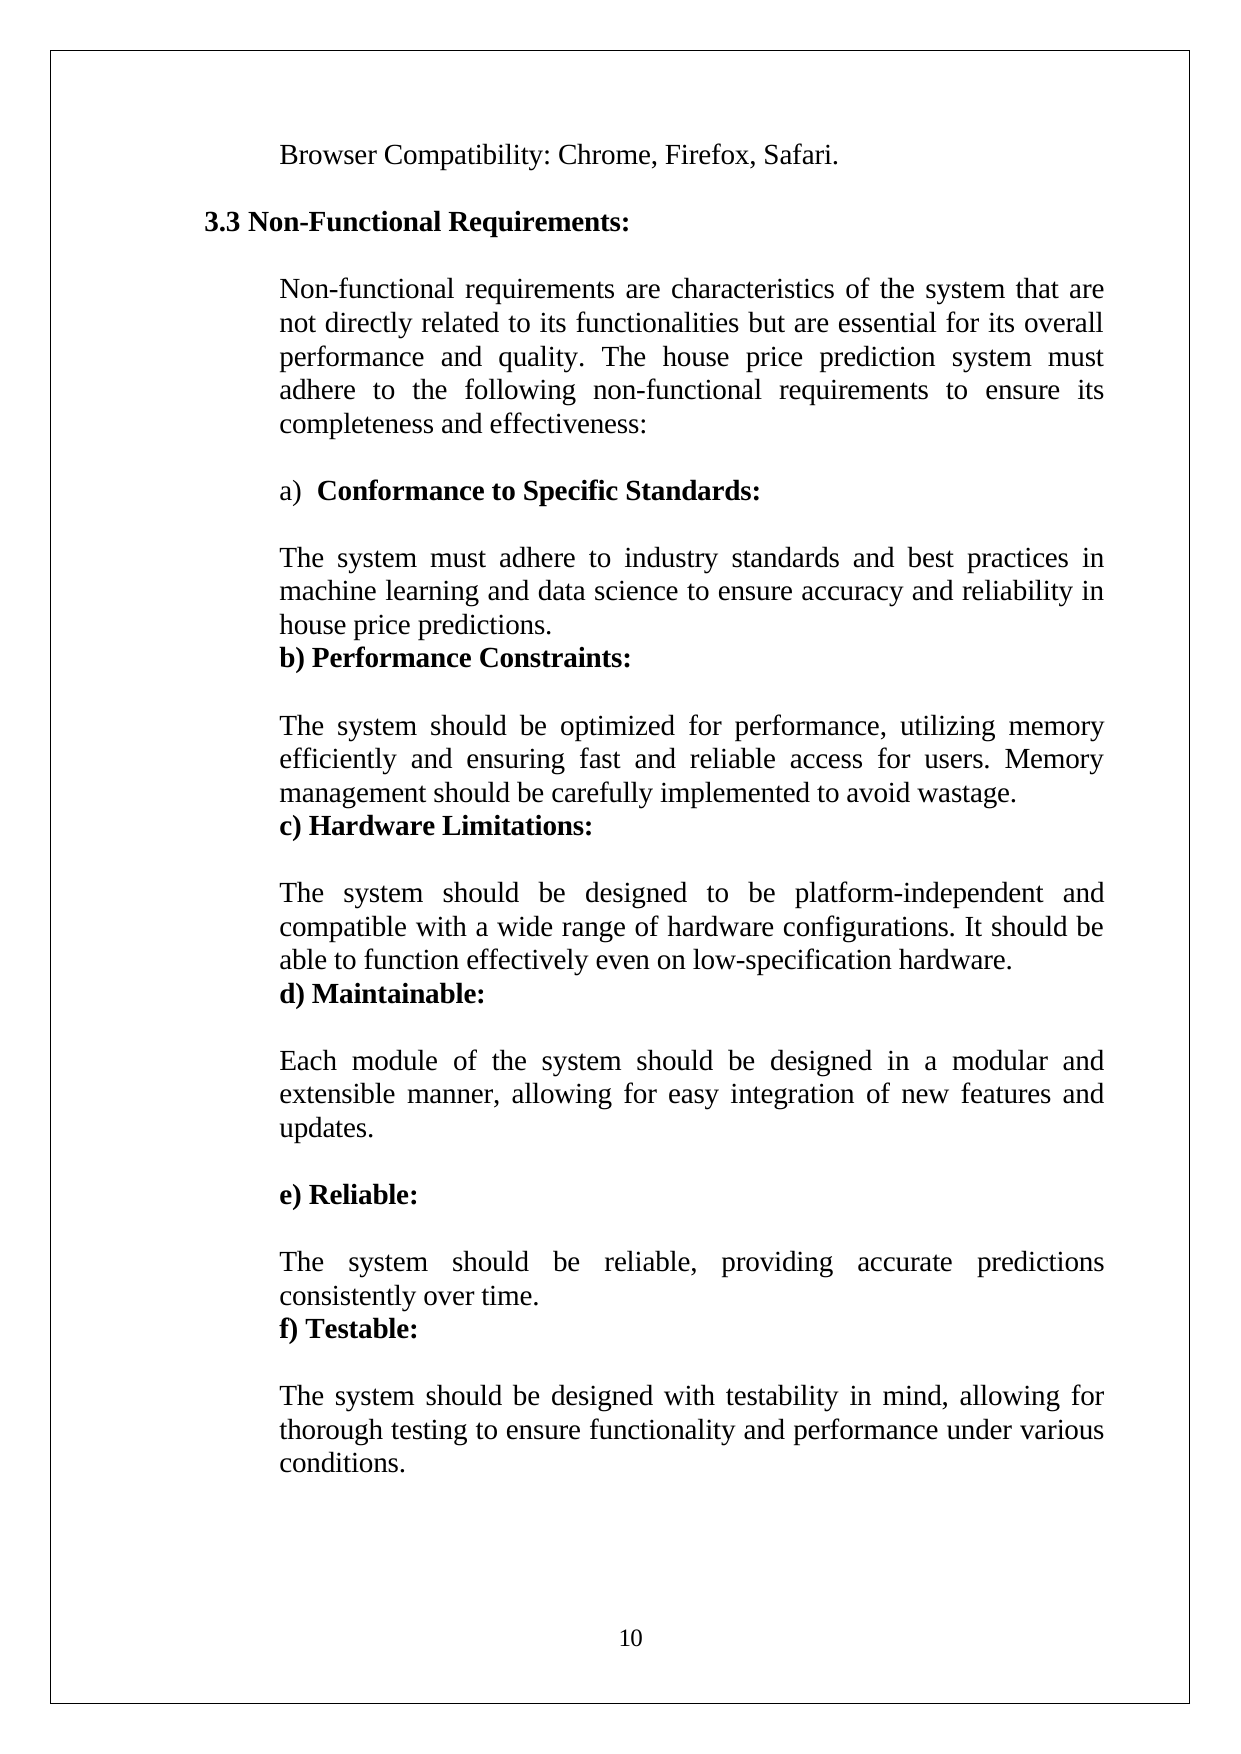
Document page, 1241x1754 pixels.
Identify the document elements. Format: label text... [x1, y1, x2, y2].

list Conformance to Specific Standards: [279, 473, 1105, 506]
text Each module of the system should be designed in a modular and extensible manner, allowing for easy integration of new features and updates. [279, 1043, 1105, 1144]
list Non-Functional Requirements: [204, 204, 1105, 238]
text c) Hardware Limitations: [279, 808, 1105, 842]
text The system should be optimized for performance, utilizing memory efficiently and ensuring fast and reliable access for users. Memory management should be carefully implemented to avoid wastage. [279, 708, 1105, 808]
text The system must adhere to industry standards and best practices in machine learning and data science to ensure accuracy and reliability in house price predictions. [279, 540, 1105, 641]
text The system should be designed to be platform-independent and compatible with a wide range of hardware configurations. It should be able to function effectively even on low-specification hardware. [279, 875, 1105, 976]
text f) Testable: [279, 1311, 1105, 1345]
text d) Maintainable: [279, 976, 1105, 1009]
text e) Reliable: [279, 1177, 1105, 1211]
text The system should be designed with testability in mind, allowing for thorough testing to ensure functionality and performance under various conditions. [279, 1378, 1105, 1479]
text Non-functional requirements are characteristics of the system that are not directly related to its functionalities but are essential for its overall performance and quality. The house price prediction system must adhere to the following non-functional requirements to ensure its completeness and effectiveness: [279, 272, 1105, 439]
text Browser Compatibility: Chrome, Firefox, Safari. [279, 137, 1105, 171]
text b) Performance Constraints: [279, 641, 1105, 674]
text The system should be reliable, providing accurate predictions consistently over time. [279, 1244, 1105, 1311]
